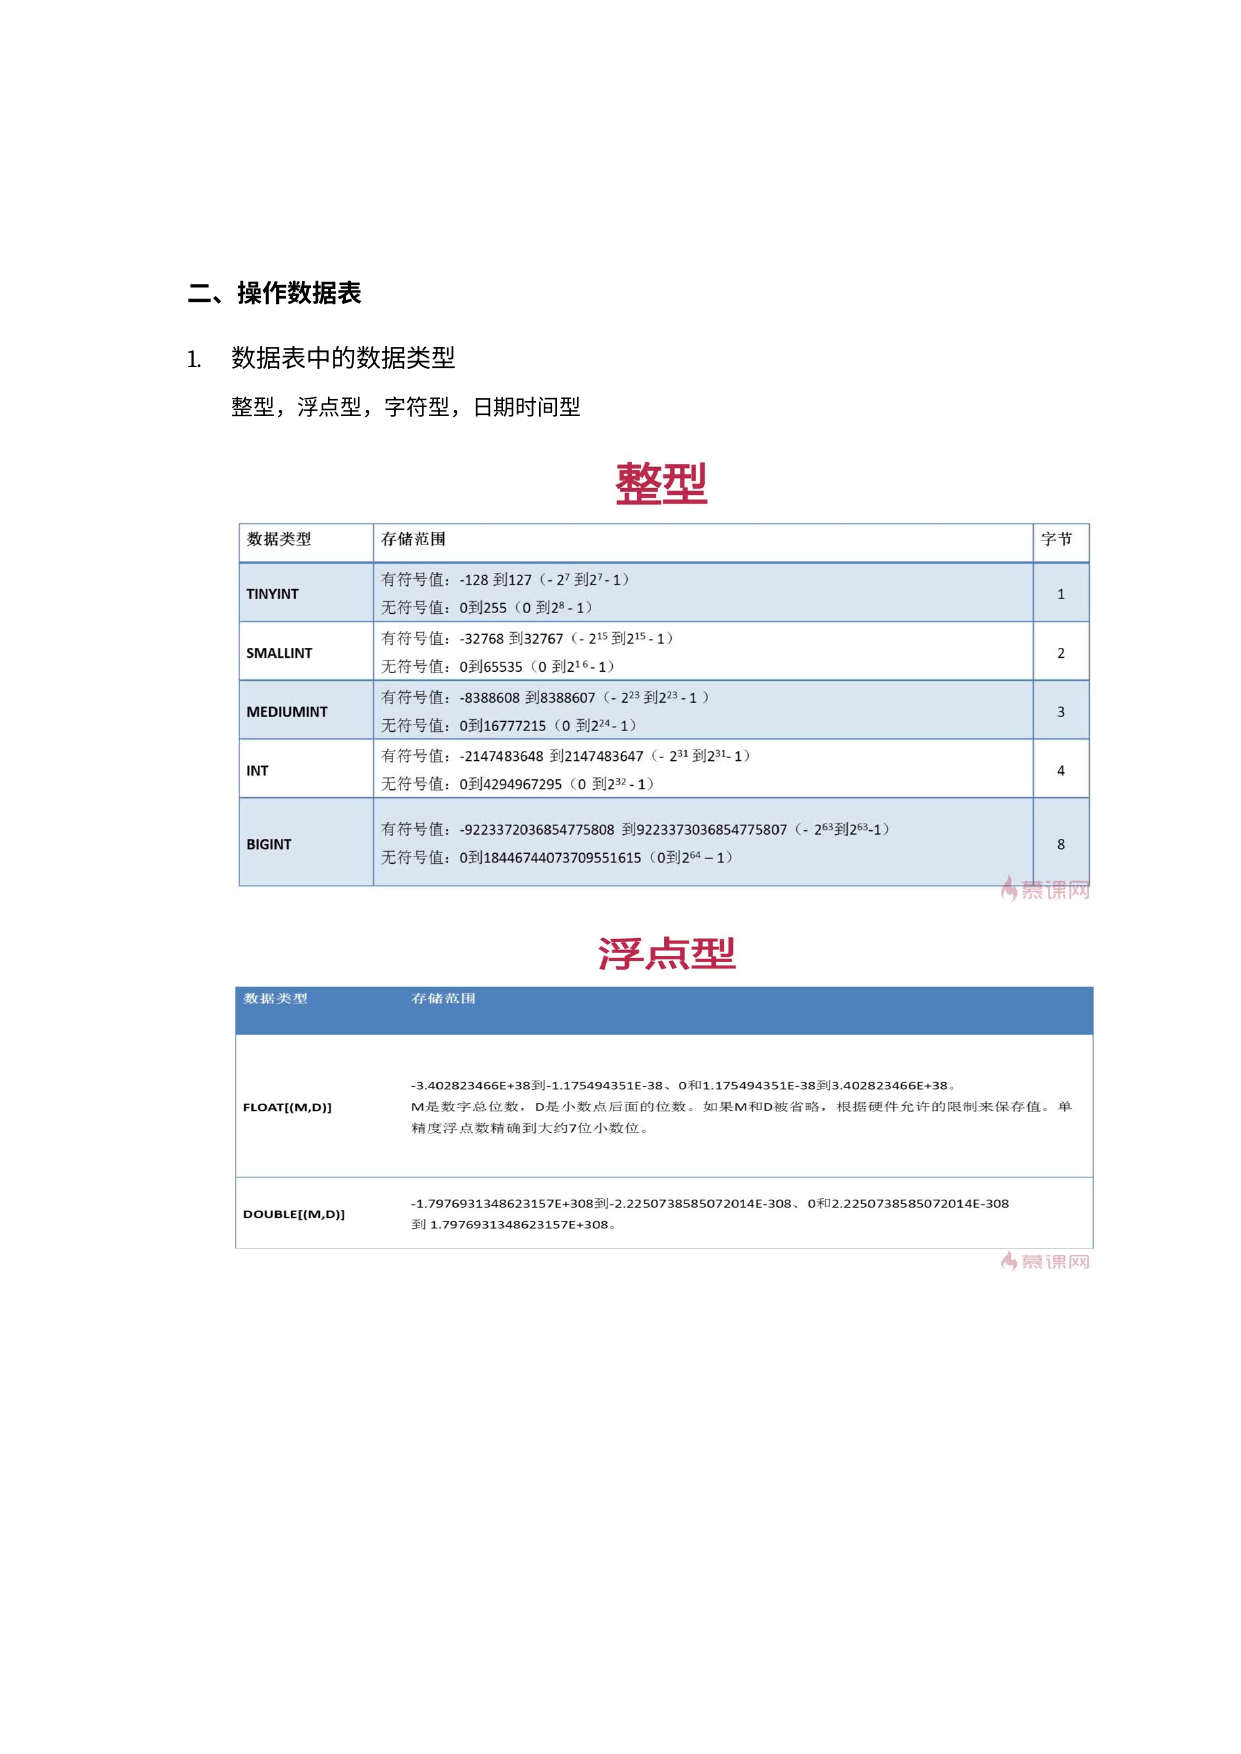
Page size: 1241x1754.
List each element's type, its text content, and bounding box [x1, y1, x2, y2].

text 整型，浮点型，字符型，日期时间型 [187, 389, 1053, 422]
subtitle 1. 数据表中的数据类型 [187, 324, 1053, 389]
subtitle 二、操作数据表 [187, 259, 1053, 324]
picture [231, 909, 1097, 1274]
picture [231, 422, 1097, 906]
